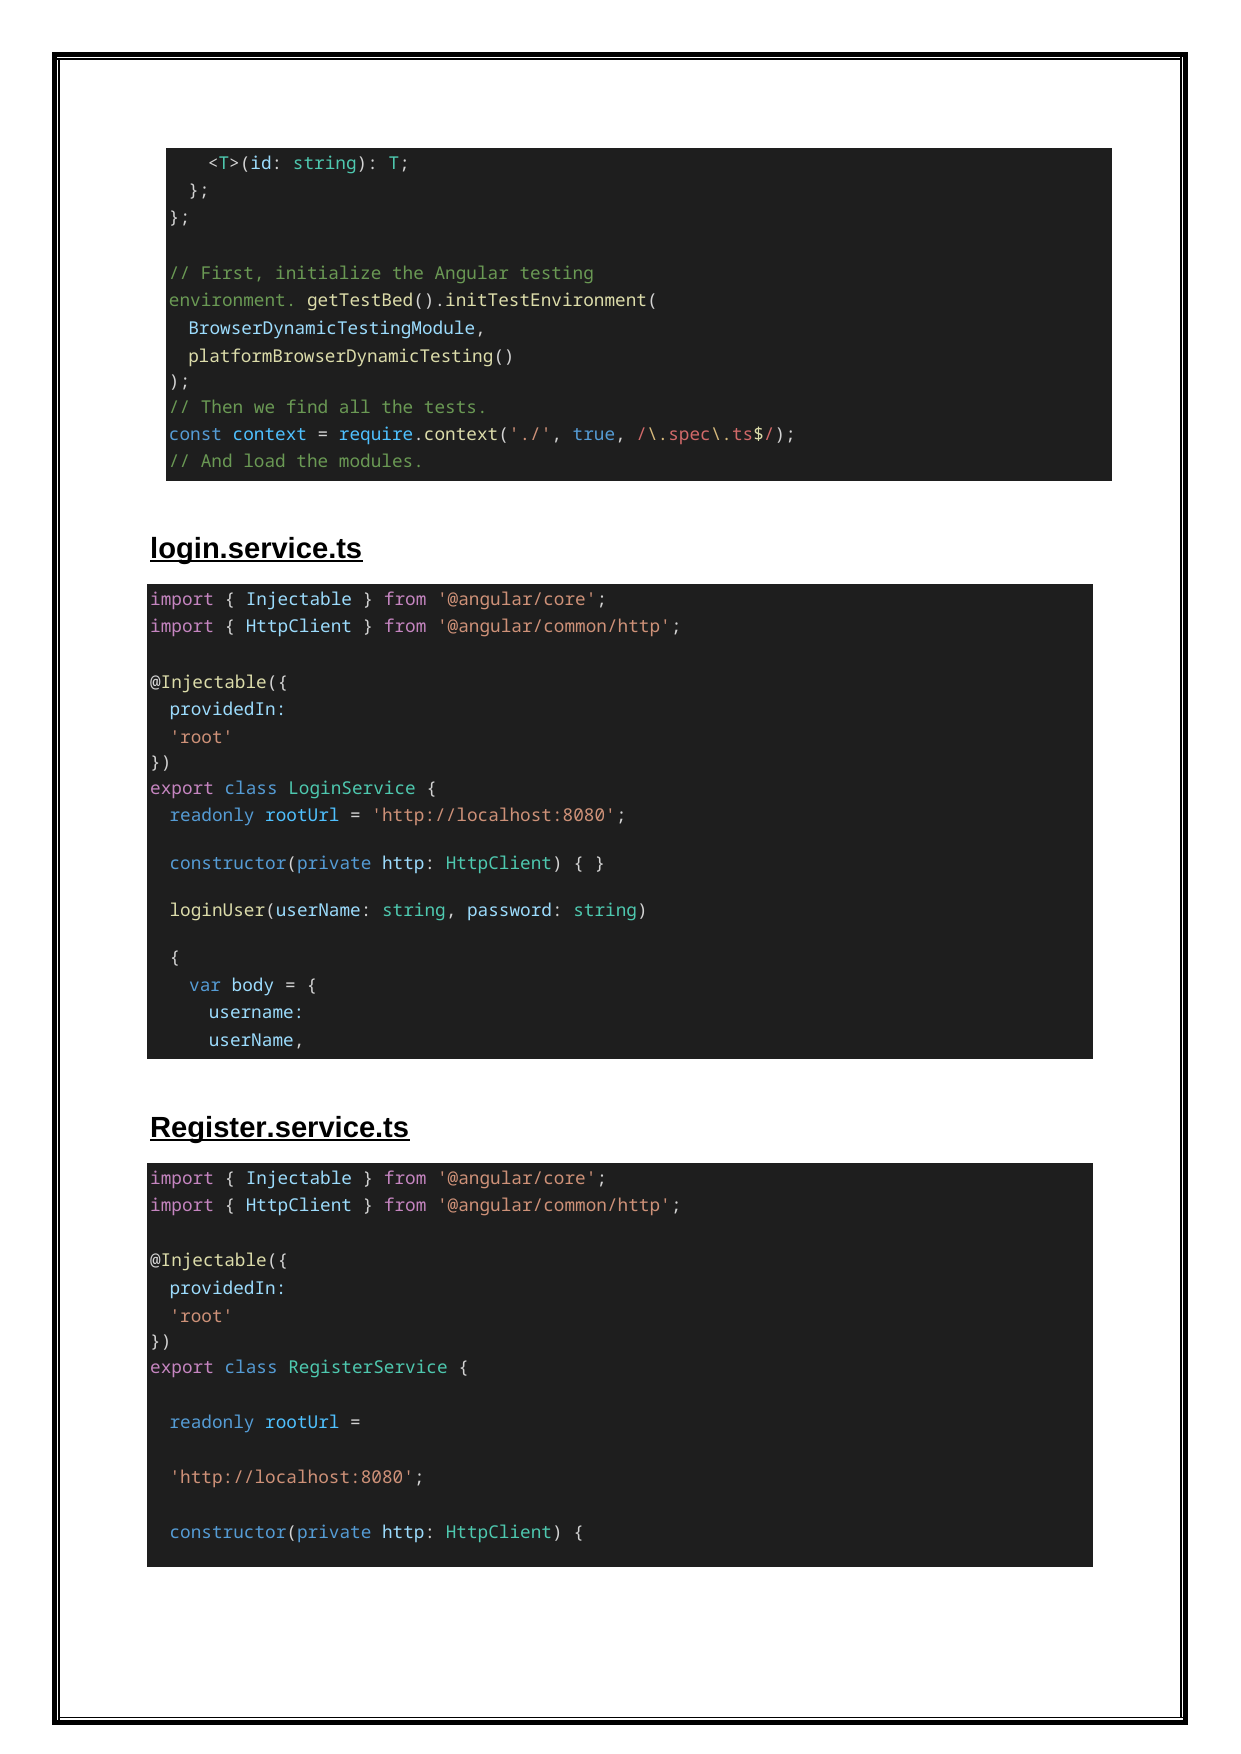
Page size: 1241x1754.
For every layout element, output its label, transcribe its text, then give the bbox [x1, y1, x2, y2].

text login.service.ts [150, 531, 1115, 564]
text Register.service.ts [150, 1110, 1115, 1143]
